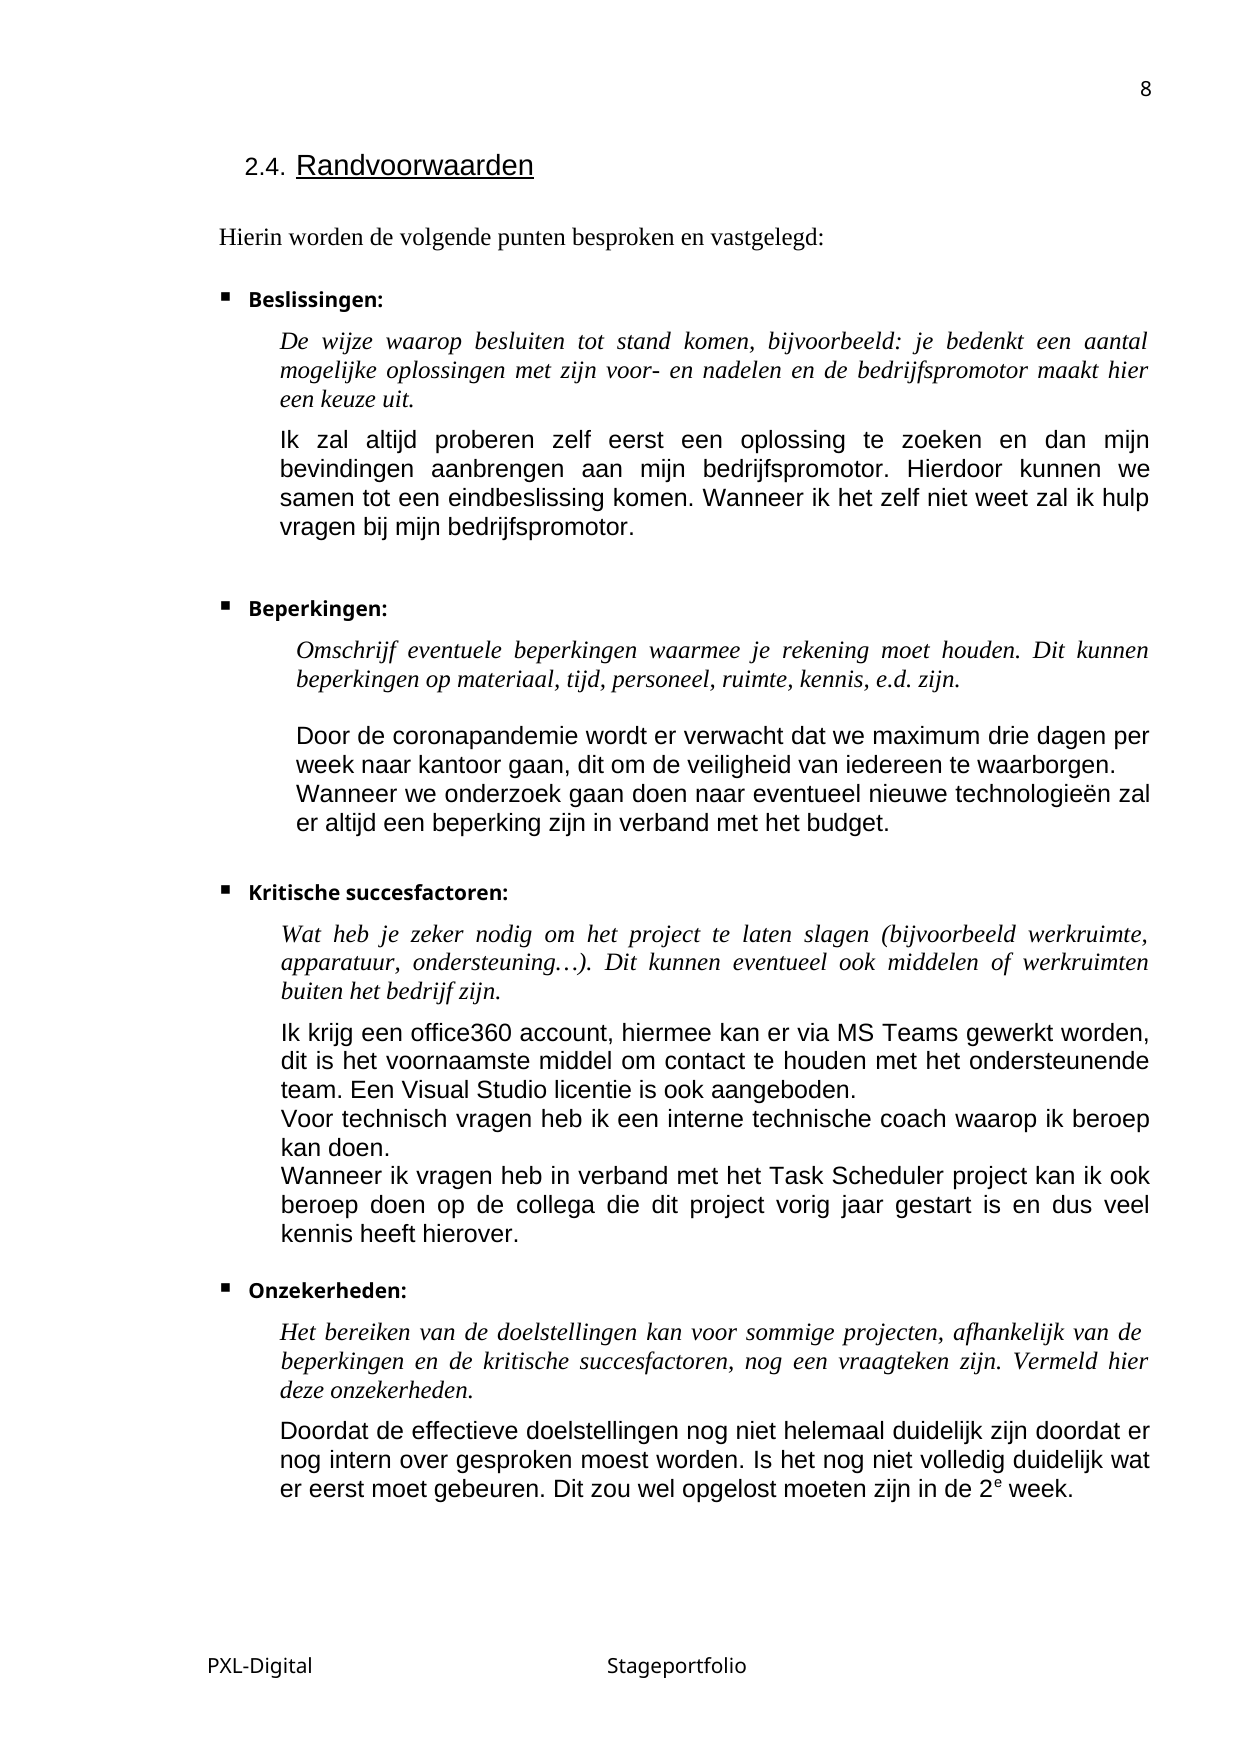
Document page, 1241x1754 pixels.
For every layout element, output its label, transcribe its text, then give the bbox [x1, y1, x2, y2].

text Hierin worden de volgende punten besproken en vastgelegd: [218, 222, 1152, 251]
text Doordat de effectieve doelstellingen nog niet helemaal duidelijk zijn doordat er nog intern over gesproken moest worden. Is het nog niet volledig duidelijk wat er eerst moet gebeuren. Dit zou wel opgelost moeten zijn in de 2e week. [279, 1416, 1152, 1502]
text Wat heb je zeker nodig om het project te laten slagen (bijvoorbeeld werkruimte, apparatuur, ondersteuning…). Dit kunnen eventueel ook middelen of werkruimten buiten het bedrijf zijn. [218, 919, 1152, 1005]
subtitle Randvoorwaarden [244, 148, 1152, 181]
text Voor technisch vragen heb ik een interne technische coach waarop ik beroep kan doen. [281, 1104, 1152, 1161]
text Door de coronapandemie wordt er verwacht dat we maximum drie dagen per week naar kantoor gaan, dit om de veiligheid van iedereen te waarborgen. [296, 721, 1152, 779]
text Ik zal altijd proberen zelf eerst een oplossing te zoeken en dan mijn bevindingen aanbrengen aan mijn bedrijfspromotor. Hierdoor kunnen we samen tot een eindbeslissing komen. Wanneer ik het zelf niet weet zal ik hulp vragen bij mijn bedrijfspromotor. [279, 425, 1152, 540]
text De wijze waarop besluiten tot stand komen, bijvoorbeeld: je bedenkt een aantal mogelijke oplossingen met zijn voor- en nadelen en de bedrijfspromotor maakt hier een keuze uit. [279, 326, 1152, 413]
text Wanneer we onderzoek gaan doen naar eventueel nieuwe technologieën zal er altijd een beperking zijn in verband met het budget. [296, 779, 1152, 836]
text Ik krijg een office360 account, hiermee kan er via MS Teams gewerkt worden, dit is het voornaamste middel om contact te houden met het ondersteunende team. Een Visual Studio licentie is ook aangeboden. [218, 1017, 1152, 1104]
list Onzekerheden: [218, 1276, 1152, 1305]
list Beslissingen: [218, 285, 1152, 314]
list Beperkingen: [218, 594, 1152, 623]
list Kritische succesfactoren: [218, 878, 1152, 906]
text Het bereiken van de doelstellingen kan voor sommige projecten, afhankelijk van de beperkingen en de kritische succesfactoren, nog een vraagteken zijn. Vermeld hier deze onzekerheden. [279, 1317, 1152, 1404]
text Wanneer ik vragen heb in verband met het Task Scheduler project kan ik ook beroep doen op de collega die dit project vorig jaar gestart is en dus veel kennis heeft hierover. [281, 1161, 1152, 1247]
text Omschrijf eventuele beperkingen waarmee je rekening moet houden. Dit kunnen beperkingen op materiaal, tijd, personeel, ruimte, kennis, e.d. zijn. [296, 635, 1152, 693]
